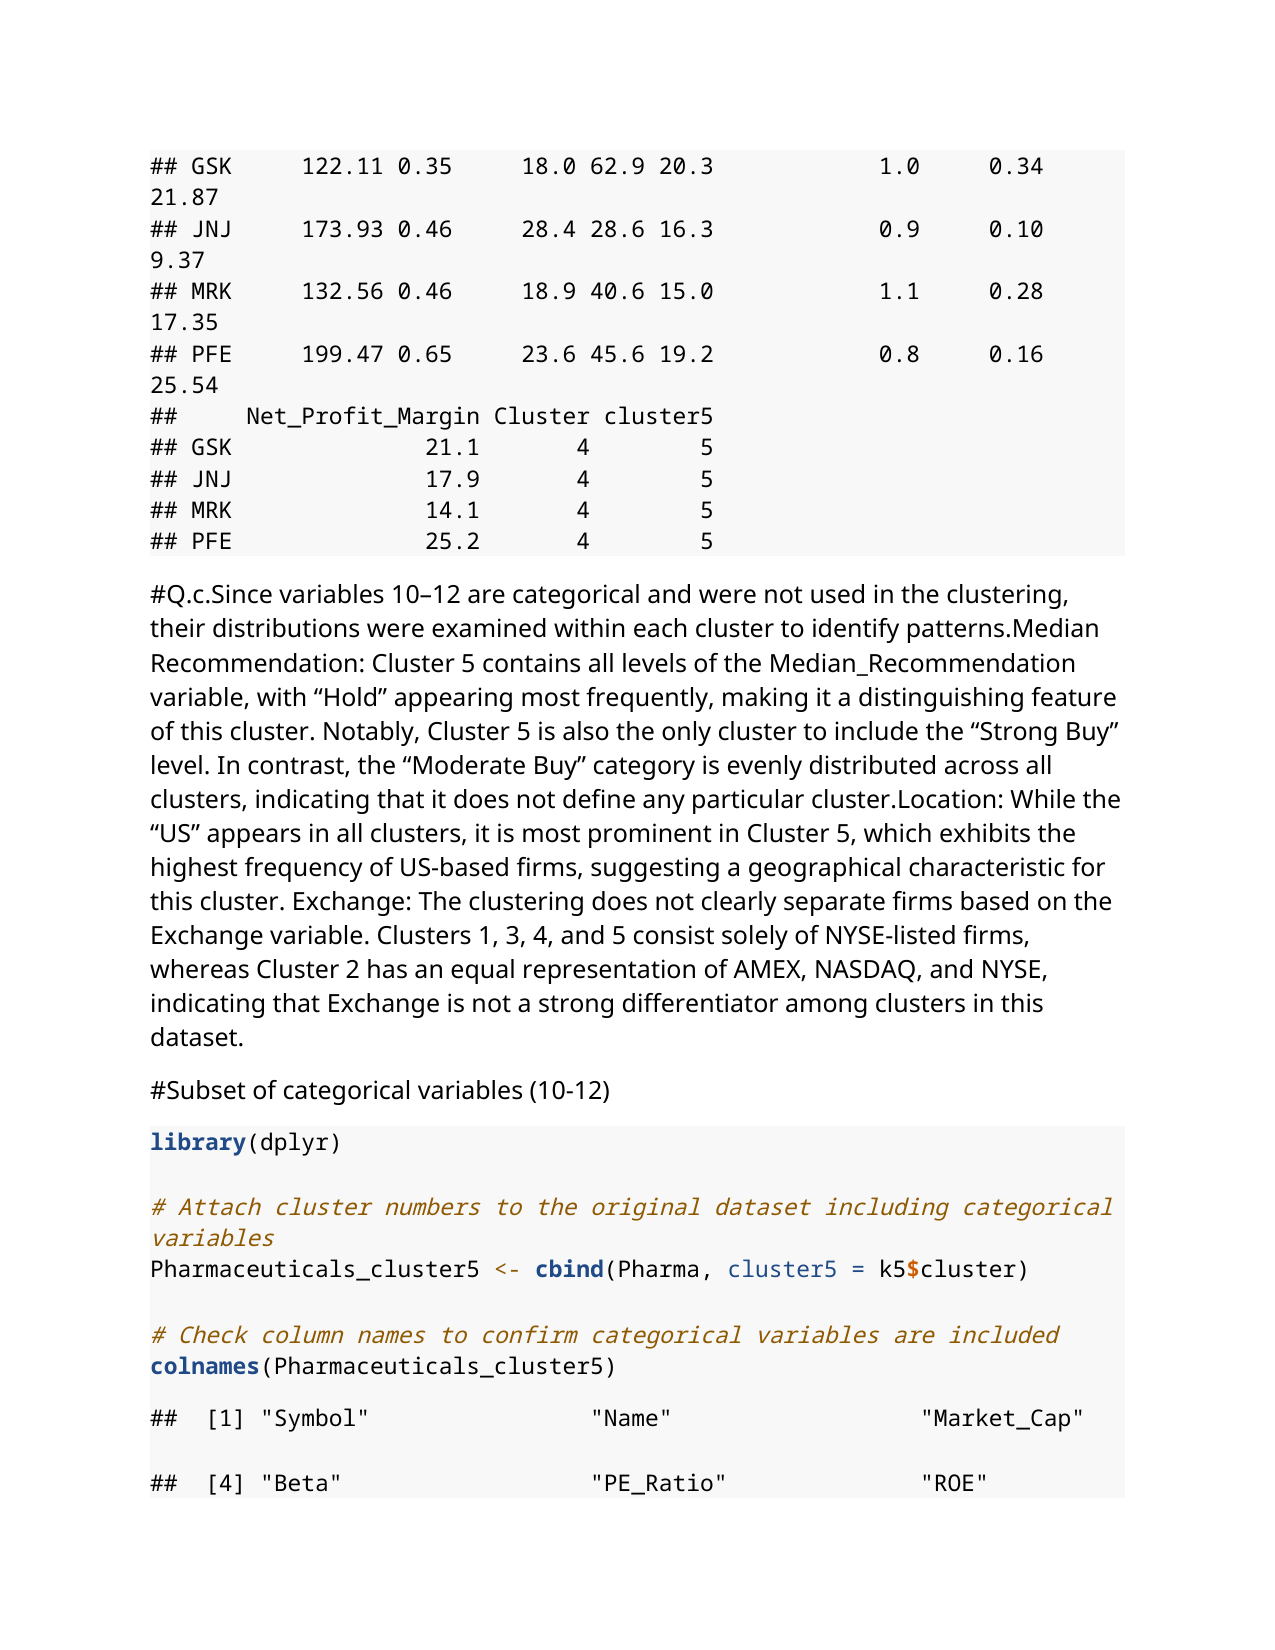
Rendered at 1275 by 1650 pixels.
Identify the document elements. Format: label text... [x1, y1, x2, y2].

text library(dplyr) # Attach cluster numbers to the original dataset including categorical variables Pharmaceuticals_cluster5 <- cbind(Pharma, cluster5 = k5$cluster) # Check column names to confirm categorical variables are included colnames(Pharmaceuticals_cluster5) [150, 1126, 1125, 1381]
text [150, 150, 1125, 556]
text #Subset of categorical variables (10-12) [150, 1073, 1125, 1107]
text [150, 1402, 1125, 1498]
text #Q.c.Since variables 10–12 are categorical and were not used in the clustering, their distributions were examined within each cluster to identify patterns.Median Recommendation: Cluster 5 contains all levels of the Median_Recommendation variable, with “Hold” appearing most frequently, making it a distinguishing feature of this cluster. Notably, Cluster 5 is also the only cluster to include the “Strong Buy” level. In contrast, the “Moderate Buy” category is evenly distributed across all clusters, indicating that it does not define any particular cluster.Location: While the “US” appears in all clusters, it is most prominent in Cluster 5, which exhibits the highest frequency of US-based firms, suggesting a geographical characteristic for this cluster. Exchange: The clustering does not clearly separate firms based on the Exchange variable. Clusters 1, 3, 4, and 5 consist solely of NYSE-listed firms, whereas Cluster 2 has an equal representation of AMEX, NASDAQ, and NYSE, indicating that Exchange is not a strong differentiator among clusters in this dataset. [150, 577, 1125, 1054]
